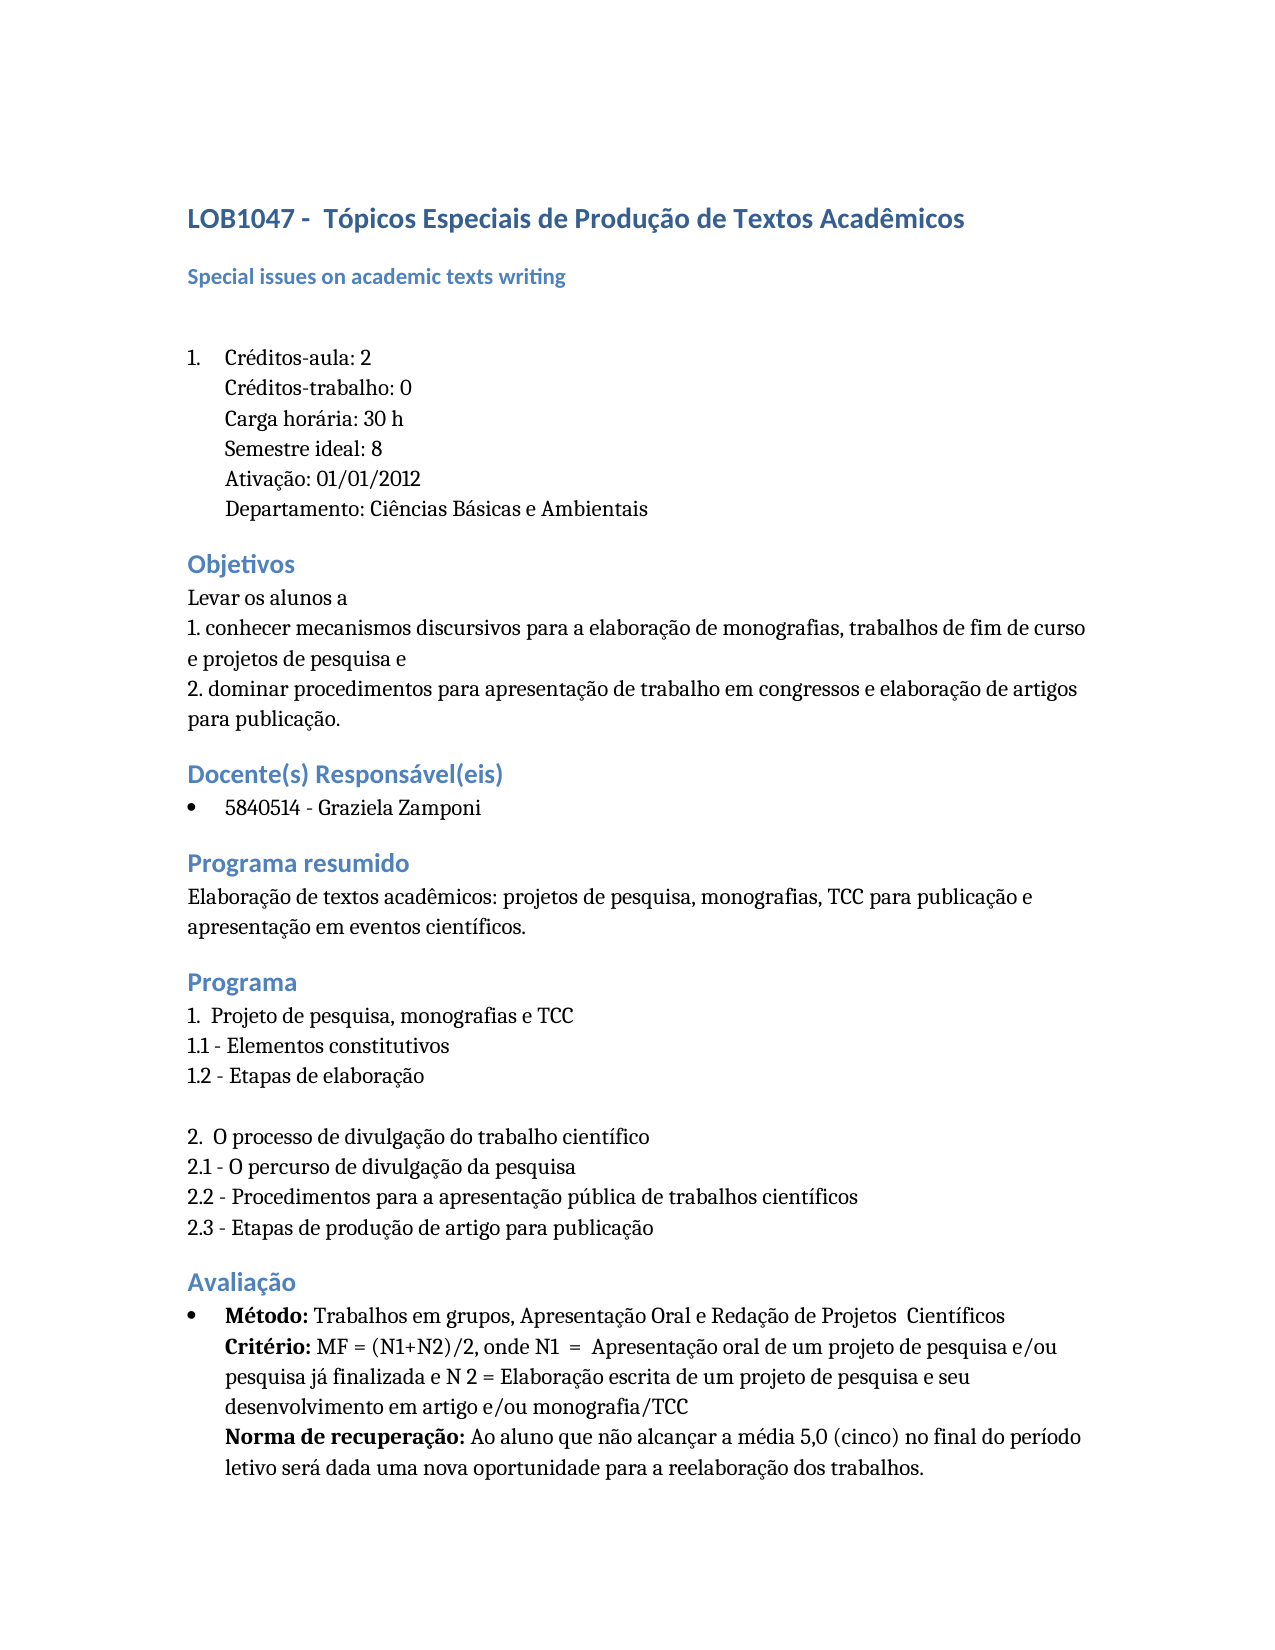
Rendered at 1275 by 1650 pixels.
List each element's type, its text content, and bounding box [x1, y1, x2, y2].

subtitle Docente(s) Responsável(eis) [187, 757, 1087, 790]
text Elaboração de textos acadêmicos: projetos de pesquisa, monografias, TCC para publicação e apresentação em eventos científicos. [187, 884, 1087, 940]
text 1. Projeto de pesquisa, monografias e TCC 1.1 - Elementos constitutivos 1.2 - Etapas de elaboração 2. O processo de divulgação do trabalho científico 2.1 - O percurso de divulgação da pesquisa 2.2 - Procedimentos para a apresentação pública de trabalhos científicos 2.3 - Etapas de produção de artigo para publicação [187, 1003, 1087, 1241]
subtitle Programa resumido [187, 846, 1087, 879]
subtitle LOB1047 - Tópicos Especiais de Produção de Textos Acadêmicos [187, 200, 1087, 236]
list 5840514 - Graziela Zamponi [187, 795, 1087, 821]
list Créditos-aula: 2 Créditos-trabalho: 0 Carga horária: 30 h Semestre ideal: 8 Ativação: 01/01/2012 Departamento: Ciências Básicas e Ambientais [187, 345, 1087, 522]
subtitle Special issues on academic texts writing [187, 262, 1087, 290]
text Levar os alunos a 1. conhecer mecanismos discursivos para a elaboração de monografias, trabalhos de fim de curso e projetos de pesquisa e 2. dominar procedimentos para apresentação de trabalho em congressos e elaboração de artigos para publicação. [187, 585, 1087, 732]
subtitle Objetivos [187, 547, 1087, 580]
subtitle Programa [187, 965, 1087, 998]
list Método: Trabalhos em grupos, Apresentação Oral e Redação de Projetos Científicos Critério: MF = (N1+N2)/2, onde N1 = Apresentação oral de um projeto de pesquisa e/ou pesquisa já finalizada e N 2 = Elaboração escrita de um projeto de pesquisa e seu desenvolvimento em artigo e/ou monografia/TCC Norma de recuperação: Ao aluno que não alcançar a média 5,0 (cinco) no final do período letivo será dada uma nova oportunidade para a reelaboração dos trabalhos. [187, 1303, 1087, 1481]
subtitle Avaliação [187, 1265, 1087, 1298]
